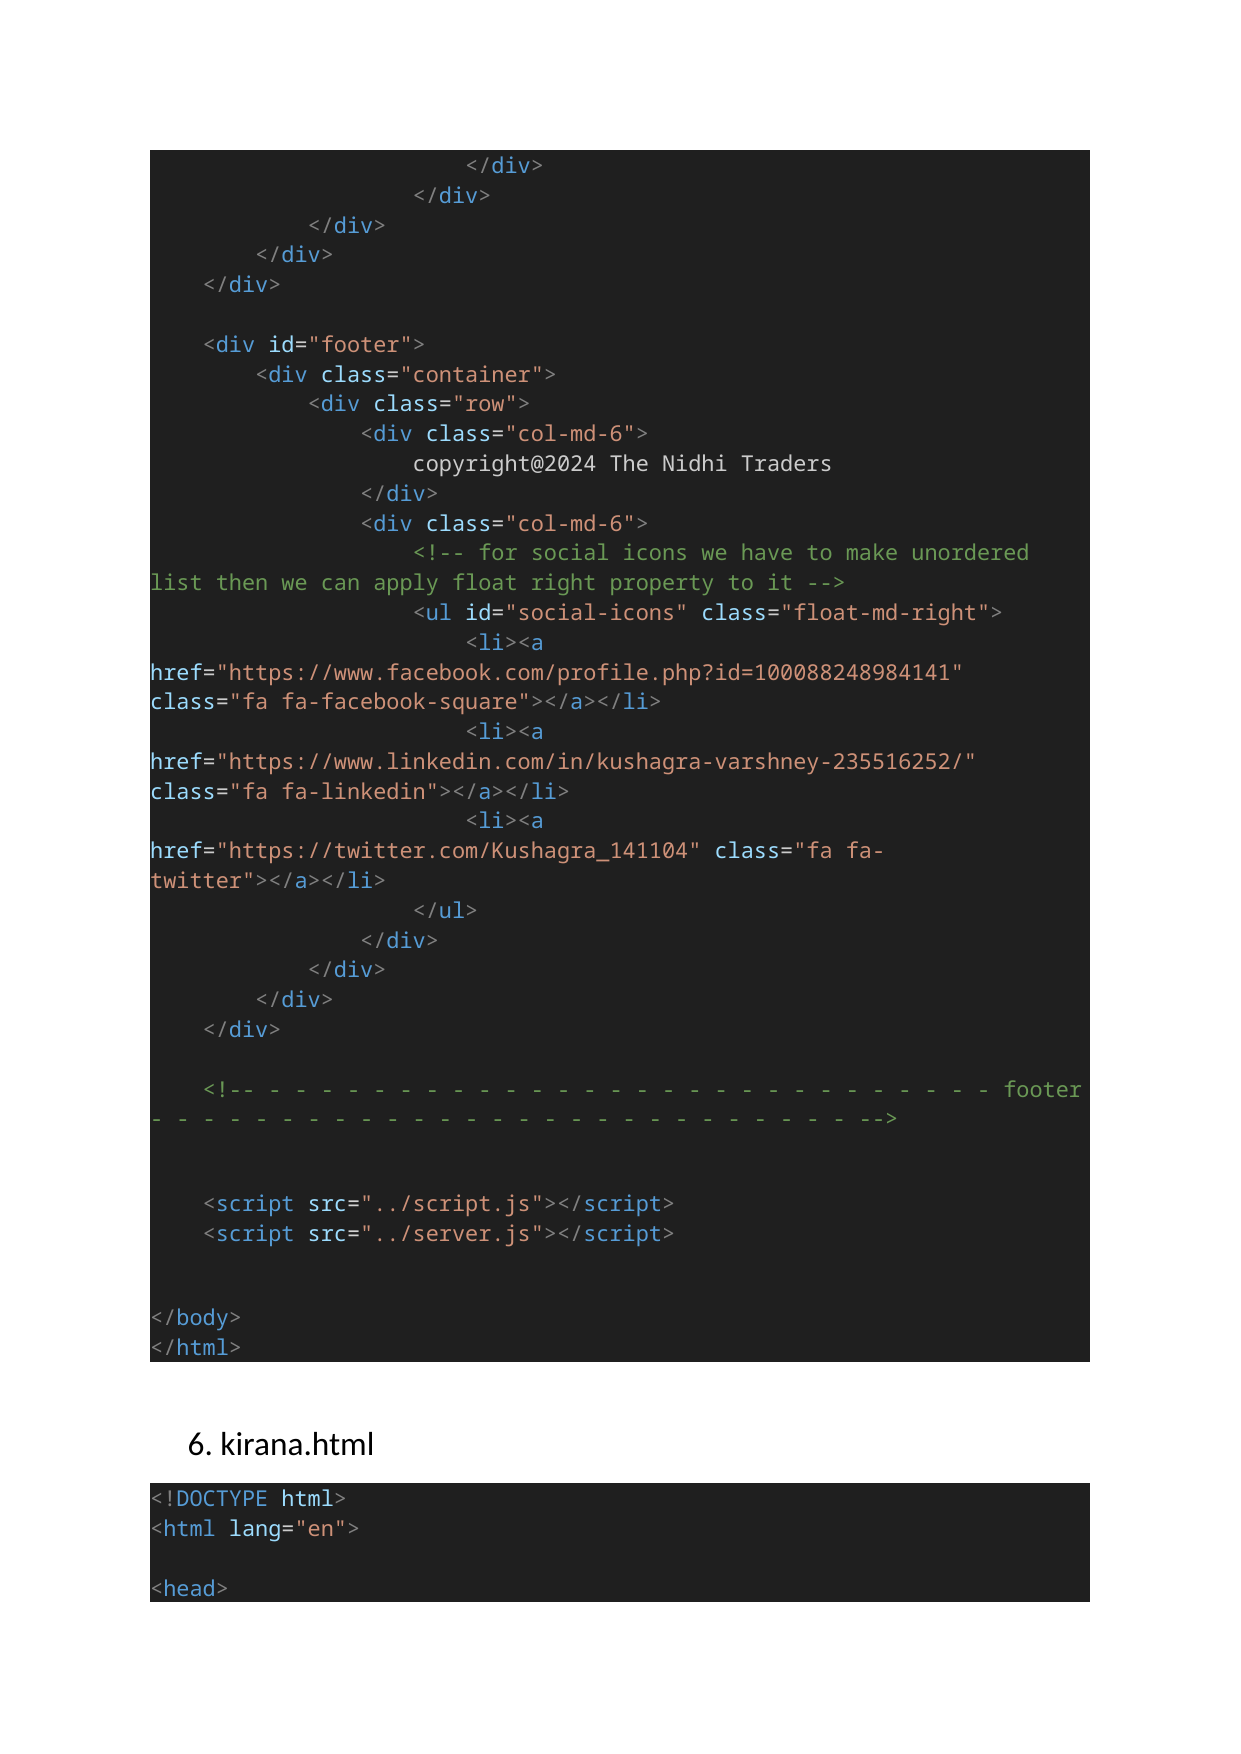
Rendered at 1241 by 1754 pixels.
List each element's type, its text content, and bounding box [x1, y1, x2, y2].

text <div class="container"> [150, 358, 1090, 388]
text </div> [150, 1014, 1090, 1044]
text <div id="footer"> [150, 329, 1090, 358]
text </ul> [150, 895, 1090, 924]
text <html lang="en"> [150, 1513, 1090, 1543]
text </div> [150, 209, 1090, 239]
text <li><a href="https://www.linkedin.com/in/kushagra-varshney-235516252/" class="fa fa-linkedin"></a></li> [150, 716, 1090, 805]
text <script src="../server.js"></script> [150, 1218, 1090, 1247]
text </div> [150, 924, 1090, 954]
text <div class="col-md-6"> [150, 507, 1090, 537]
text <!DOCTYPE html> [150, 1483, 1090, 1513]
text </div> [150, 478, 1090, 507]
text <div class="col-md-6"> [150, 418, 1090, 448]
text </div> [150, 150, 1090, 180]
text </div> [150, 954, 1090, 984]
text <div class="row"> [150, 388, 1090, 418]
text </div> [150, 239, 1090, 269]
text <ul id="social-icons" class="float-md-right"> [150, 597, 1090, 627]
text </html> [150, 1332, 1090, 1362]
text </div> [150, 269, 1090, 299]
text copyright@2024 The Nidhi Traders [150, 448, 1090, 478]
text <!-- for social icons we have to make unordered list then we can apply float right property to it --> [150, 537, 1090, 597]
text <li><a href="https://twitter.com/Kushagra_141104" class="fa fa-twitter"></a></li> [150, 805, 1090, 895]
text </body> [150, 1302, 1090, 1332]
text </div> [150, 984, 1090, 1014]
text </div> [150, 180, 1090, 209]
text <li><a href="https://www.facebook.com/profile.php?id=100088248984141" class="fa fa-facebook-square"></a></li> [150, 627, 1090, 716]
text <head> [150, 1572, 1090, 1602]
text <!-- - - - - - - - - - - - - - - - - - - - - - - - - - - - - footer - - - - - - - - - - - - - - - - - - - - - - - - - - - --> [150, 1073, 1090, 1133]
text <script src="../script.js"></script> [150, 1188, 1090, 1218]
text 6. kirana.html [187, 1422, 1090, 1463]
